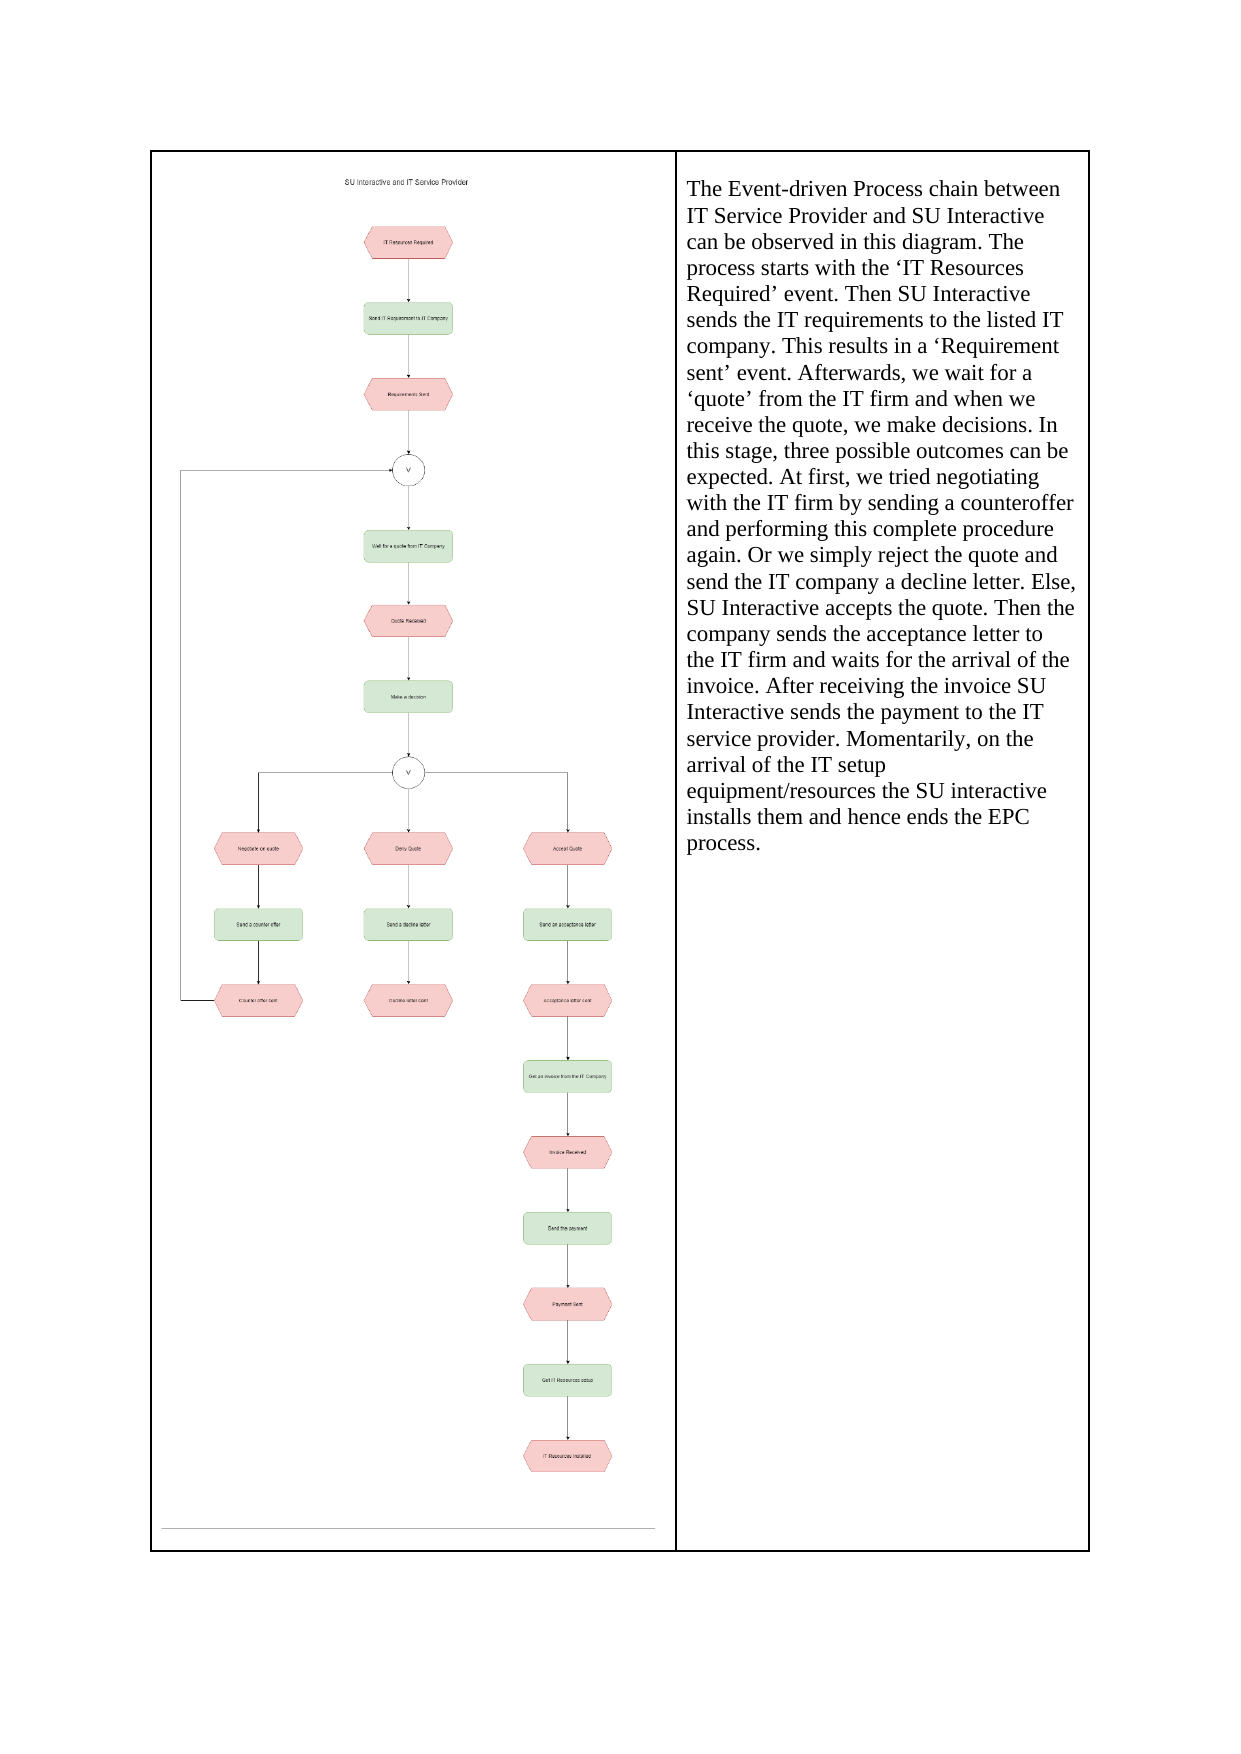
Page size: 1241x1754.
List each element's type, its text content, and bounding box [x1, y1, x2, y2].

table_cell [152, 152, 675, 1550]
picture [161, 162, 656, 1529]
table_cell The Event-driven Process chain between IT Service Provider and SU Interactive can be observed in this diagram. The process starts with the ‘IT Resources Required’ event. Then SU Interactive sends the IT requirements to the listed IT company. This results in a ‘Requirement sent’ event. Afterwards, we wait for a ‘quote’ from the IT firm and when we receive the quote, we make decisions. In this stage, three possible outcomes can be expected. At first, we tried negotiating with the IT firm by sending a counteroffer and performing this complete procedure again. Or we simply reject the quote and send the IT company a decline letter. Else, SU Interactive accepts the quote. Then the company sends the acceptance letter to the IT firm and waits for the arrival of the invoice. After receiving the invoice SU Interactive sends the payment to the IT service provider. Momentarily, on the arrival of the IT setup equipment/resources the SU interactive installs them and hence ends the EPC process. [677, 152, 1088, 1550]
